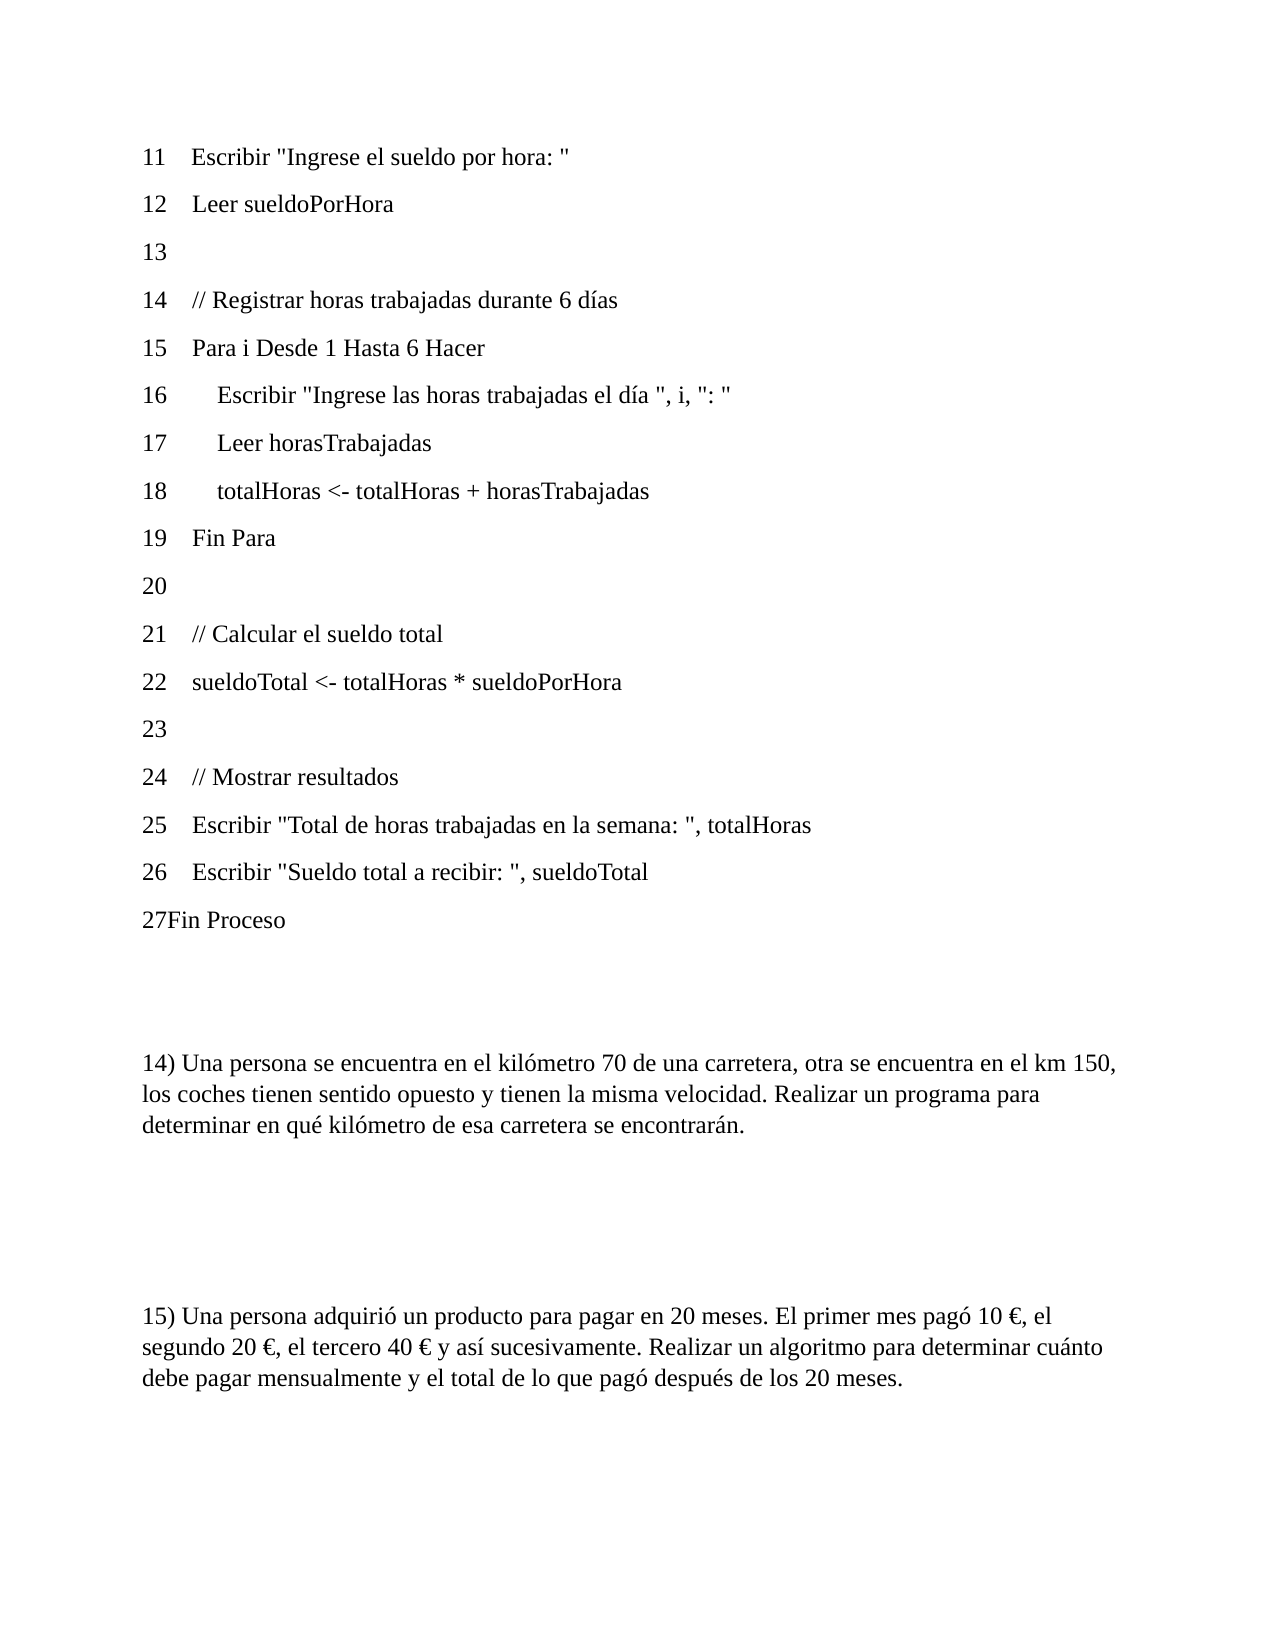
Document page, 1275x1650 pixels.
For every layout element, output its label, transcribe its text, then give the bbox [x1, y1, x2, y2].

text 12 Leer sueldoPorHora [142, 189, 1133, 218]
text 13 [142, 237, 1133, 266]
text 22 sueldoTotal <- totalHoras * sueldoPorHora [142, 667, 1133, 695]
text 21 // Calcular el sueldo total [142, 619, 1133, 648]
text 20 [142, 571, 1133, 600]
text 19 Fin Para [142, 523, 1133, 552]
text 11 Escribir "Ingrese el sueldo por hora: " [142, 142, 1133, 171]
text 23 [142, 714, 1133, 743]
text 17 Leer horasTrabajadas [142, 428, 1133, 457]
text 27Fin Proceso [142, 905, 1133, 934]
text 15) Una persona adquirió un producto para pagar en 20 meses. El primer mes pagó 10 €, el segundo 20 €, el tercero 40 € y así sucesivamente. Realizar un algoritmo para determinar cuánto debe pagar mensualmente y el total de lo que pagó después de los 20 meses. [142, 1301, 1133, 1392]
text 25 Escribir "Total de horas trabajadas en la semana: ", totalHoras [142, 810, 1133, 838]
text 14 // Registrar horas trabajadas durante 6 días [142, 285, 1133, 314]
text 18 totalHoras <- totalHoras + horasTrabajadas [142, 476, 1133, 504]
text 14) Una persona se encuentra en el kilómetro 70 de una carretera, otra se encuentra en el km 150, los coches tienen sentido opuesto y tienen la misma velocidad. Realizar un programa para determinar en qué kilómetro de esa carretera se encontrarán. [142, 1048, 1133, 1139]
text 15 Para i Desde 1 Hasta 6 Hacer [142, 333, 1133, 361]
text 26 Escribir "Sueldo total a recibir: ", sueldoTotal [142, 857, 1133, 886]
text 24 // Mostrar resultados [142, 762, 1133, 791]
text 16 Escribir "Ingrese las horas trabajadas el día ", i, ": " [142, 380, 1133, 409]
